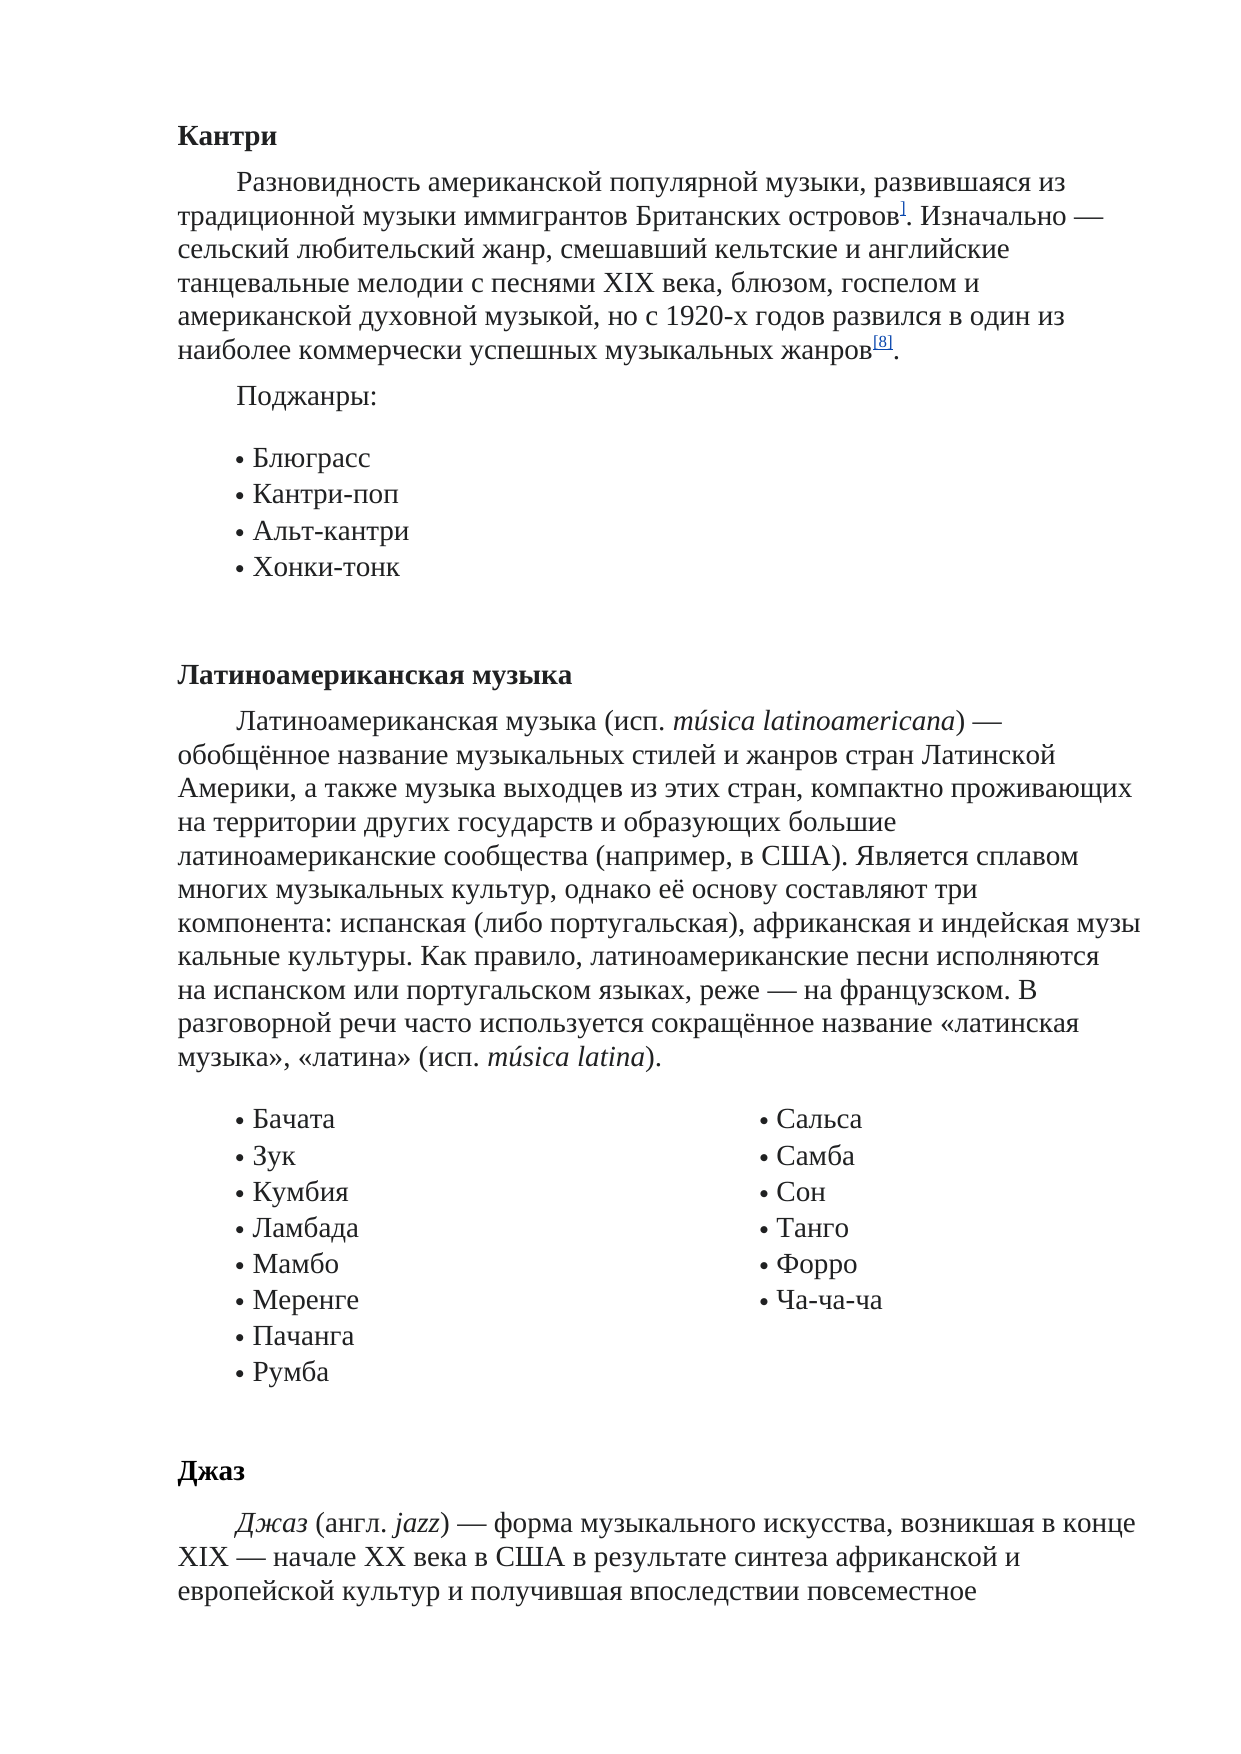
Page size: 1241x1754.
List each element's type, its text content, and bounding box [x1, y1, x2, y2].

list Пачанга [177, 1318, 627, 1351]
list Кантри-поп [177, 477, 1152, 510]
list Зук [177, 1138, 627, 1171]
list Ча-ча-ча [701, 1282, 1152, 1315]
text Латиноамериканская музыка [177, 657, 1152, 691]
text Латиноамериканская музыка (исп. música latinoamericana) — обобщённое название музыкальных стилей и жанров стран Латинской Америки, а также музыка выходцев из этих стран, компактно проживающих на территории других государств и образующих большие латиноамериканские сообщества (например, в США). Является сплавом многих музыкальных культур, однако её основу составляют три компонента: испанская (либо португальская), африканская и индейская музыкальные культуры. Как правило, латиноамериканские песни исполняются на испанском или португальском языках, реже — на французском. В разговорной речи часто используется сокращённое название «латинская музыка», «латина» (исп. música latina). [177, 703, 1152, 1072]
text Джаз [177, 1453, 1152, 1486]
list Мамбо [177, 1246, 627, 1279]
text Кантри [177, 118, 1152, 152]
list Ламбада [177, 1210, 627, 1243]
list Румба [177, 1354, 627, 1387]
text Поджанры: [177, 378, 1152, 411]
list Сон [701, 1174, 1152, 1207]
list Бачата [177, 1102, 627, 1135]
list Танго [701, 1210, 1152, 1243]
list Меренге [177, 1282, 627, 1315]
list Сальса [701, 1102, 1152, 1135]
text Разновидность американской популярной музыки, развившаяся из традиционной музыки иммигрантов Британских островов]. Изначально — сельский любительский жанр, смешавший кельтские и английские танцевальные мелодии с песнями XIX века, блюзом, госпелом и американской духовной музыкой, но с 1920-х годов развился в один из наиболее коммерчески успешных музыкальных жанров[8]. [177, 164, 1152, 365]
list Кумбия [177, 1174, 627, 1207]
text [177, 1506, 1152, 1606]
list Самба [701, 1138, 1152, 1171]
list Форро [701, 1246, 1152, 1279]
list Блюграсс [177, 441, 1152, 474]
list Хонки-тонк [177, 549, 1152, 582]
list Альт-кантри [177, 513, 1152, 546]
